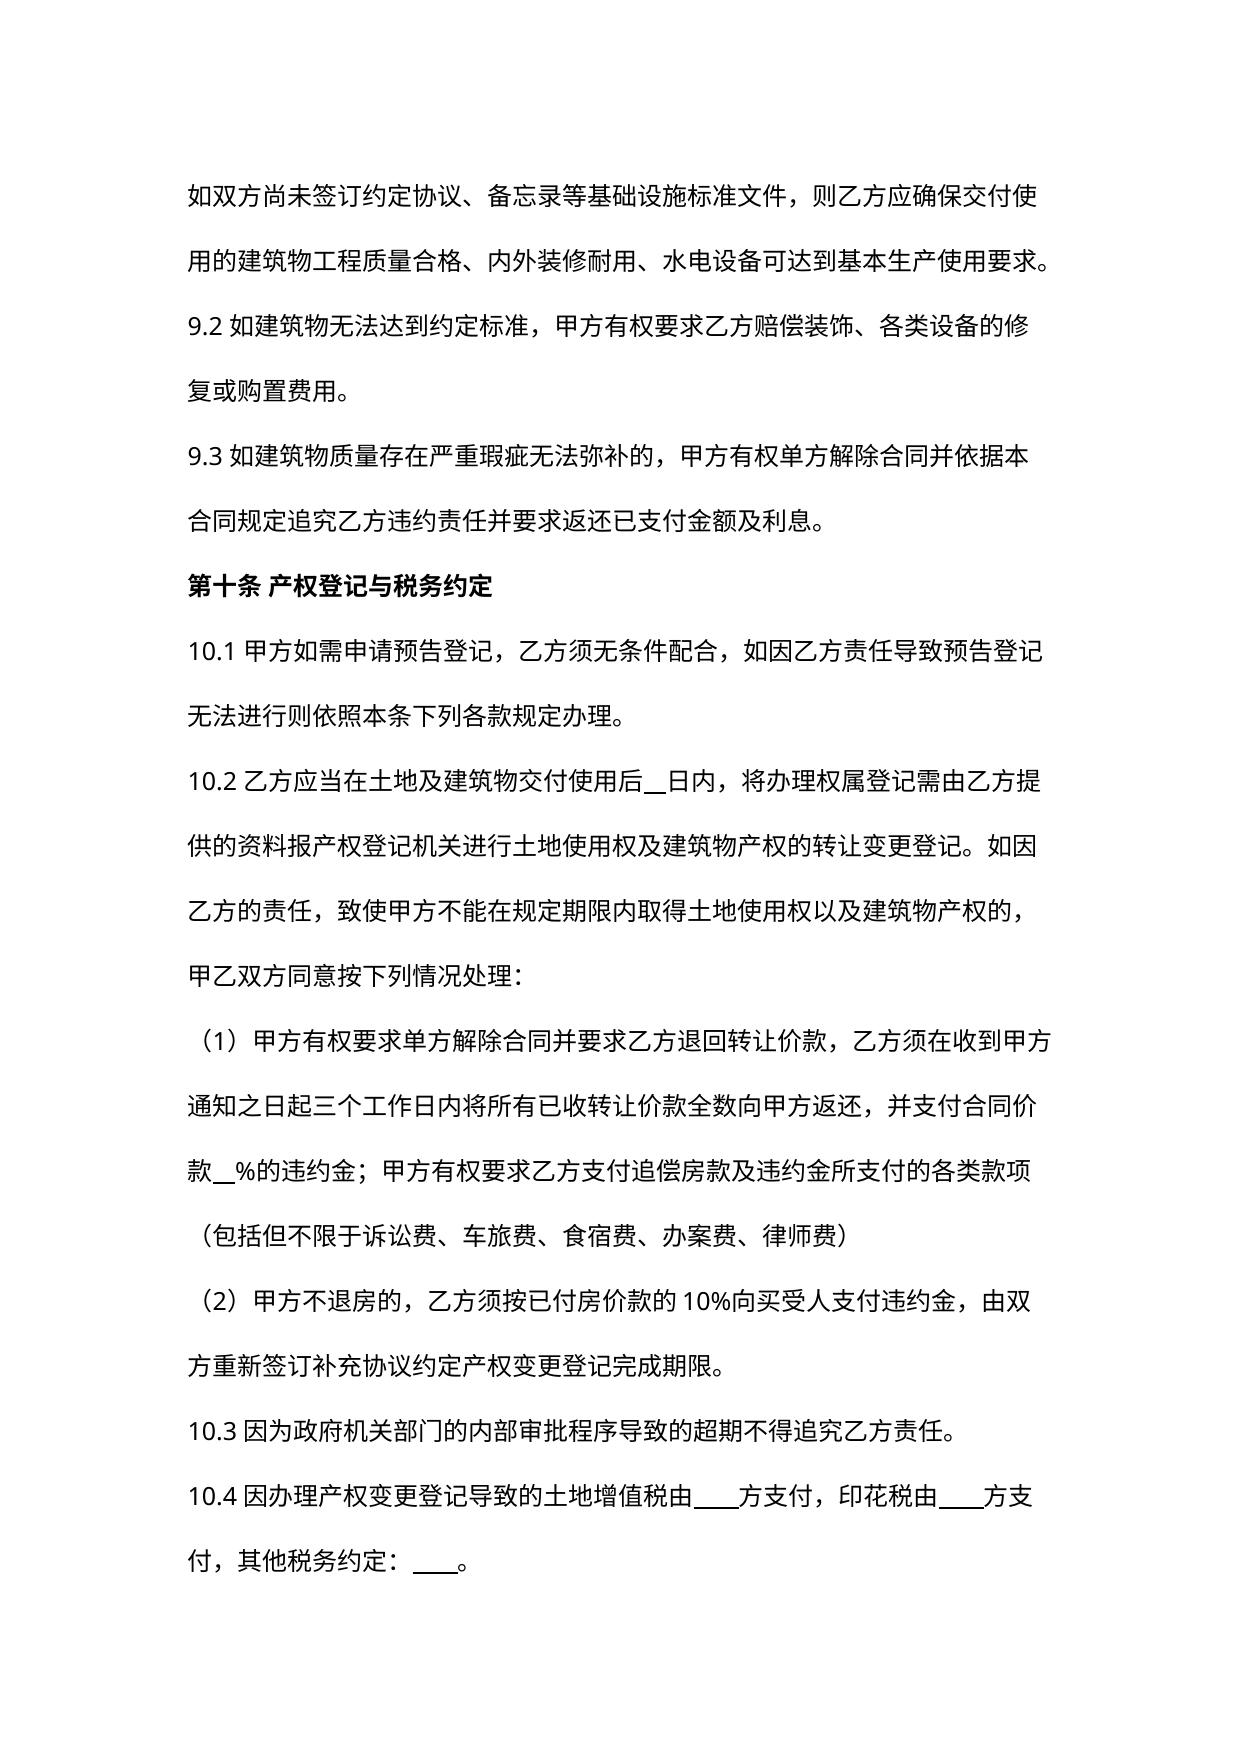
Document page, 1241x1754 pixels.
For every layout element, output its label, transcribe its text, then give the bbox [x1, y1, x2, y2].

text 10.3 因为政府机关部门的内部审批程序导致的超期不得追究乙方责任。 [187, 1397, 1053, 1462]
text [187, 162, 1053, 292]
text 9.2 如建筑物无法达到约定标准，甲方有权要求乙方赔偿装饰、各类设备的修复或购置费用。 [187, 292, 1053, 422]
subtitle 第十条 产权登记与税务约定 [187, 552, 1053, 617]
text （1）甲方有权要求单方解除合同并要求乙方退回转让价款，乙方须在收到甲方通知之日起三个工作日内将所有已收转让价款全数向甲方返还，并支付合同价款 %的违约金；甲方有权要求乙方支付追偿房款及违约金所支付的各类款项（包括但不限于诉讼费、车旅费、食宿费、办案费、律师费） [187, 1007, 1053, 1267]
text 9.3 如建筑物质量存在严重瑕疵无法弥补的，甲方有权单方解除合同并依据本合同规定追究乙方违约责任并要求返还已支付金额及利息。 [187, 422, 1053, 552]
text （2）甲方不退房的，乙方须按已付房价款的10%向买受人支付违约金，由双方重新签订补充协议约定产权变更登记完成期限。 [187, 1267, 1053, 1397]
text 10.2 乙方应当在土地及建筑物交付使用后 日内，将办理权属登记需由乙方提供的资料报产权登记机关进行土地使用权及建筑物产权的转让变更登记。如因乙方的责任，致使甲方不能在规定期限内取得土地使用权以及建筑物产权的，甲乙双方同意按下列情况处理： [187, 747, 1053, 1007]
text 10.4 因办理产权变更登记导致的土地增值税由 方支付，印花税由 方支付，其他税务约定： 。 [187, 1462, 1053, 1592]
text 10.1 甲方如需申请预告登记，乙方须无条件配合，如因乙方责任导致预告登记无法进行则依照本条下列各款规定办理。 [187, 617, 1053, 747]
